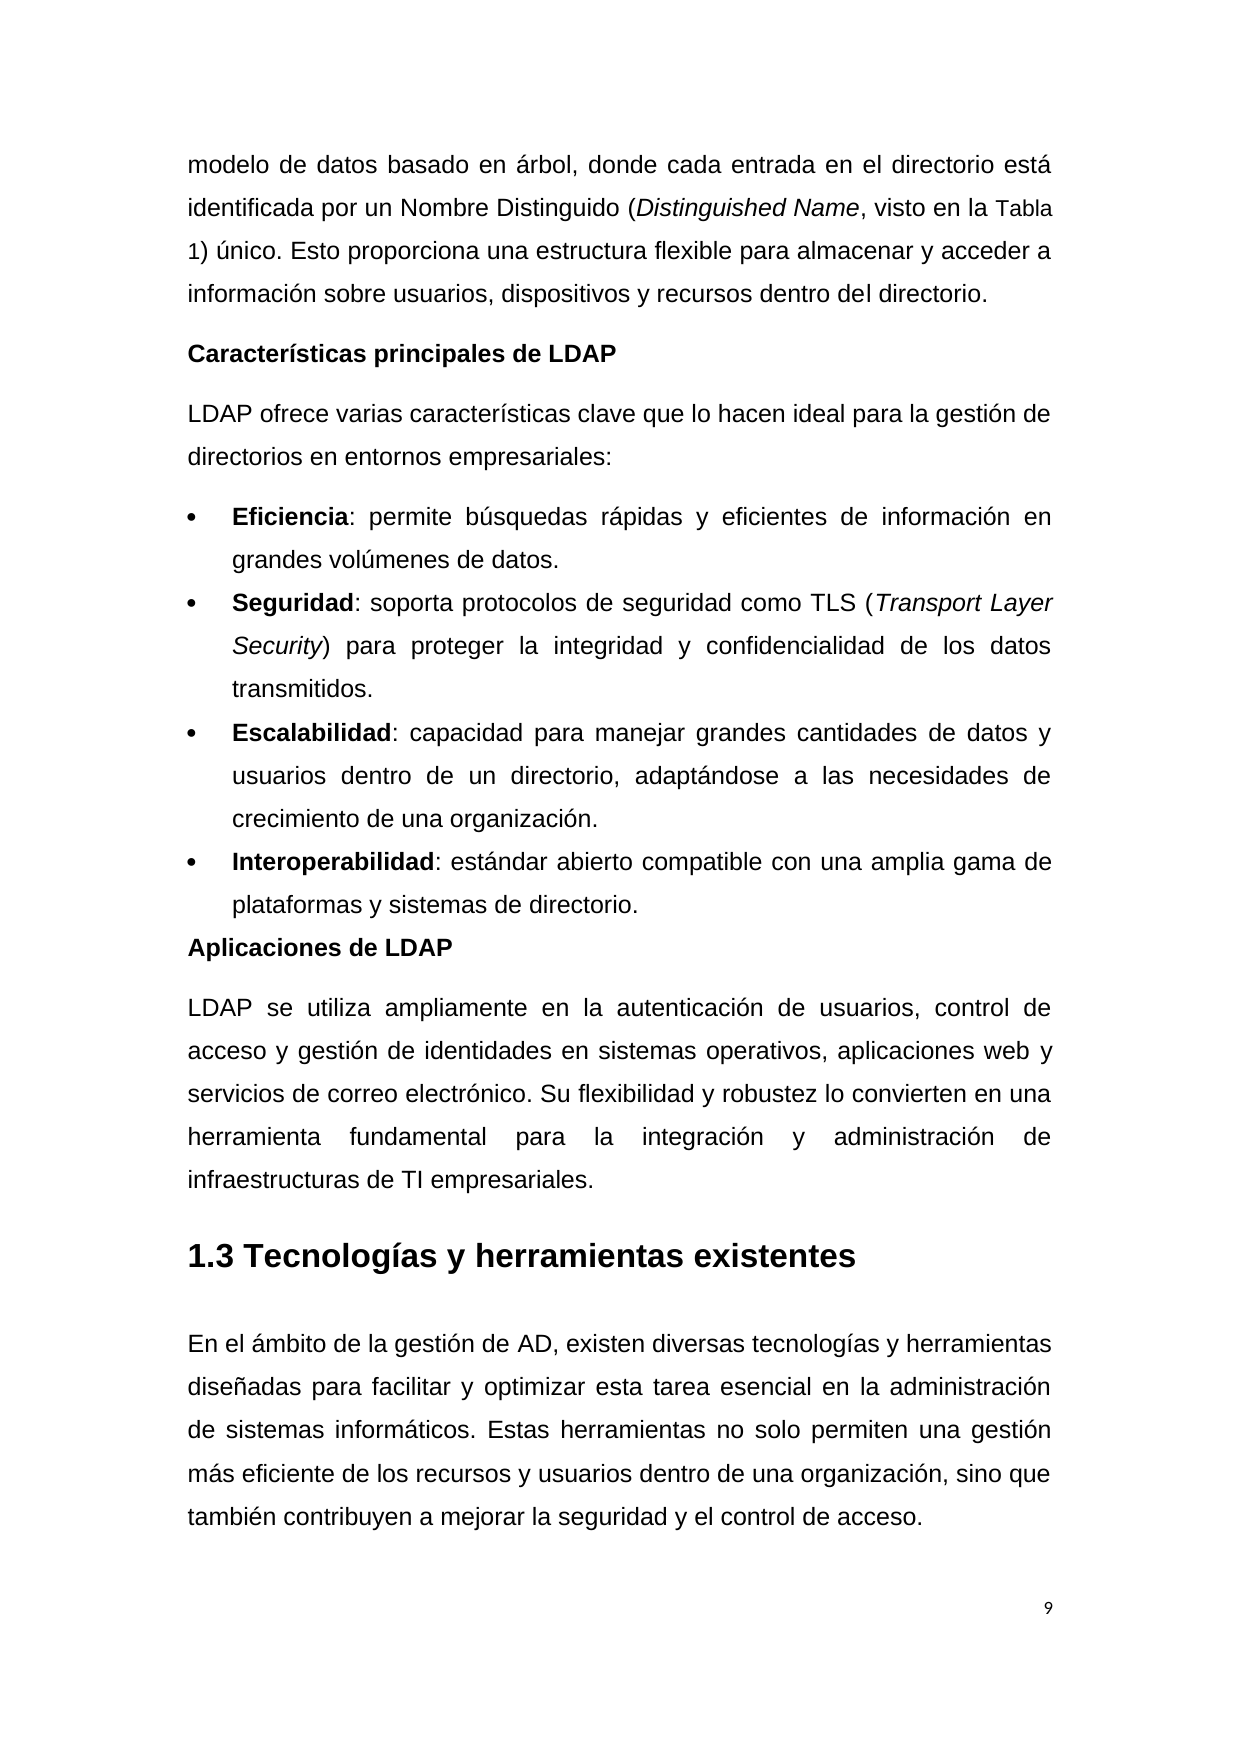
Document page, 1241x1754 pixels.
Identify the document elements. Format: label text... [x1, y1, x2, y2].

list Interoperabilidad: estándar abierto compatible con una amplia gama de plataformas y sistemas de directorio. [187, 847, 1053, 919]
list Escalabilidad: capacidad para manejar grandes cantidades de datos y usuarios dentro de un directorio, adaptándose a las necesidades de crecimiento de una organización. [187, 717, 1053, 832]
text Características principales de LDAP [187, 339, 1053, 368]
text LDAP ofrece varias características clave que lo hacen ideal para la gestión de directorios en entornos empresariales: [187, 399, 1053, 471]
subtitle 1.3 Tecnologías y herramientas existentes [187, 1236, 1053, 1274]
list Eficiencia: permite búsquedas rápidas y eficientes de información en grandes volúmenes de datos. [187, 502, 1053, 574]
text Aplicaciones de LDAP [187, 933, 1053, 962]
text LDAP se utiliza ampliamente en la autenticación de usuarios, control de acceso y gestión de identidades en sistemas operativos, aplicaciones web y servicios de correo electrónico. Su flexibilidad y robustez lo convierten en una herramienta fundamental para la integración y administración de infraestructuras de TI empresariales. [187, 993, 1053, 1194]
list Seguridad: soporta protocolos de seguridad como TLS (Transport Layer Security) para proteger la integridad y confidencialidad de los datos transmitidos. [187, 588, 1053, 703]
